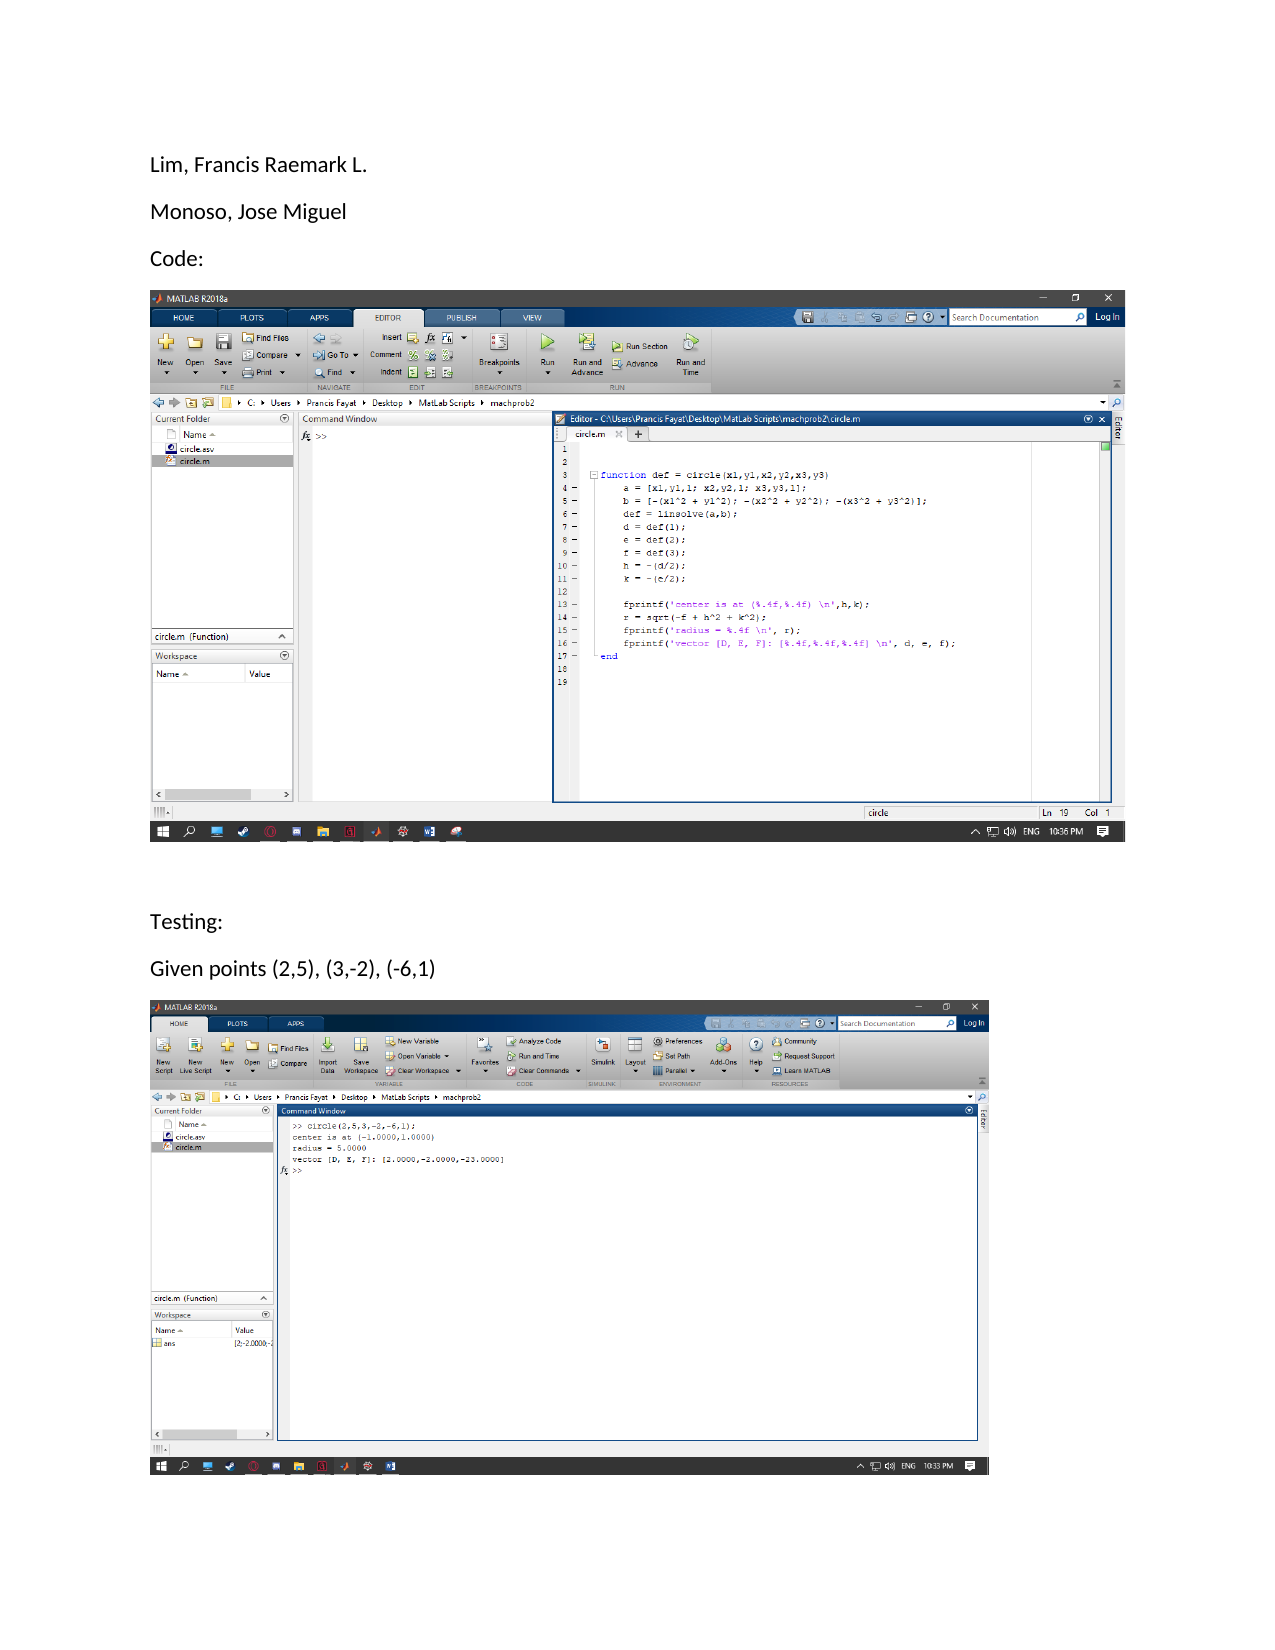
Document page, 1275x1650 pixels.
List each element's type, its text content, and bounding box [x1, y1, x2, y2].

picture [150, 290, 1125, 842]
text Testing: [150, 907, 1125, 935]
text Monoso, Jose Miguel [150, 197, 1125, 225]
text Code: [150, 244, 1125, 272]
text Lim, Francis Raemark L. [150, 150, 1125, 178]
text Given points (2,5), (3,-2), (-6,1) [150, 954, 1125, 982]
picture [150, 1000, 989, 1475]
